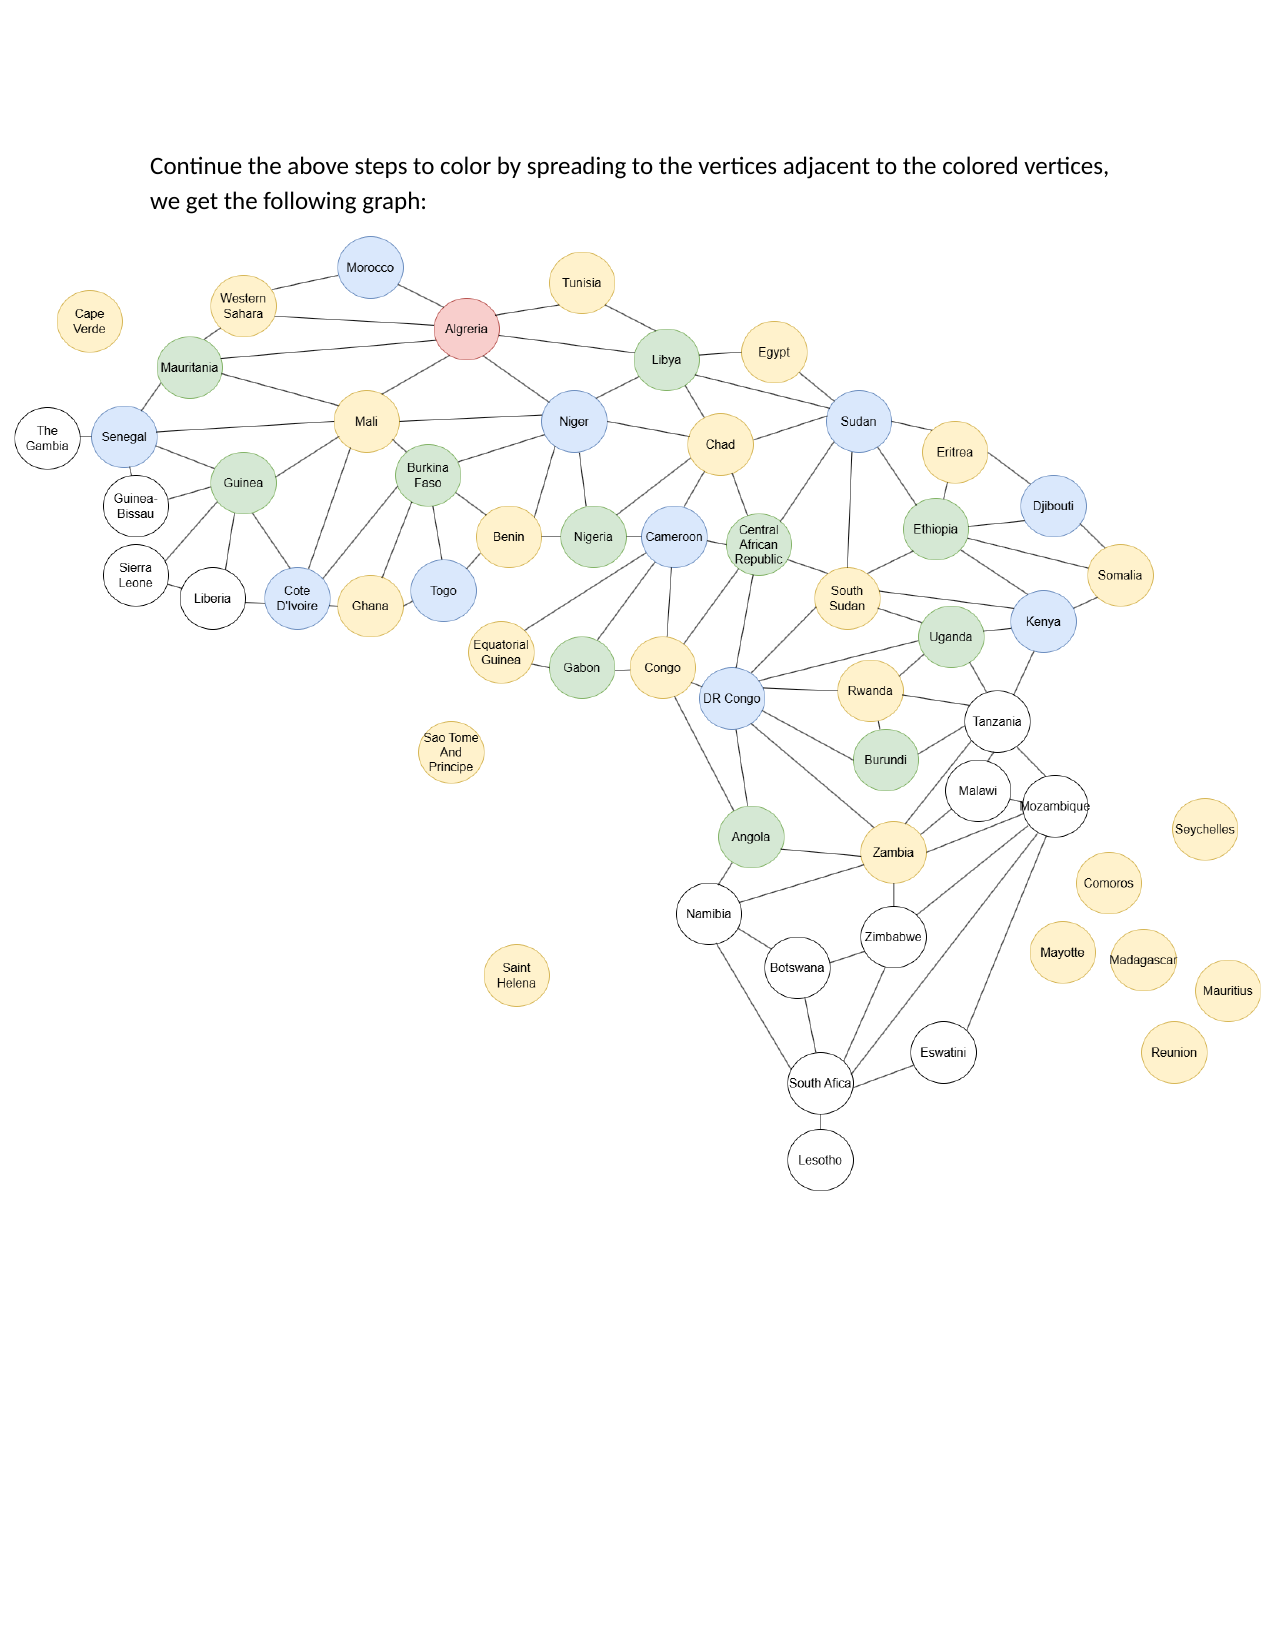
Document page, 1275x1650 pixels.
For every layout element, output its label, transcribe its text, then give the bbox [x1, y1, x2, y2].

text Continue the above steps to color by spreading to the vertices adjacent to the colored vertices, we get the following graph: [150, 150, 1125, 216]
picture [14, 236, 1261, 1191]
